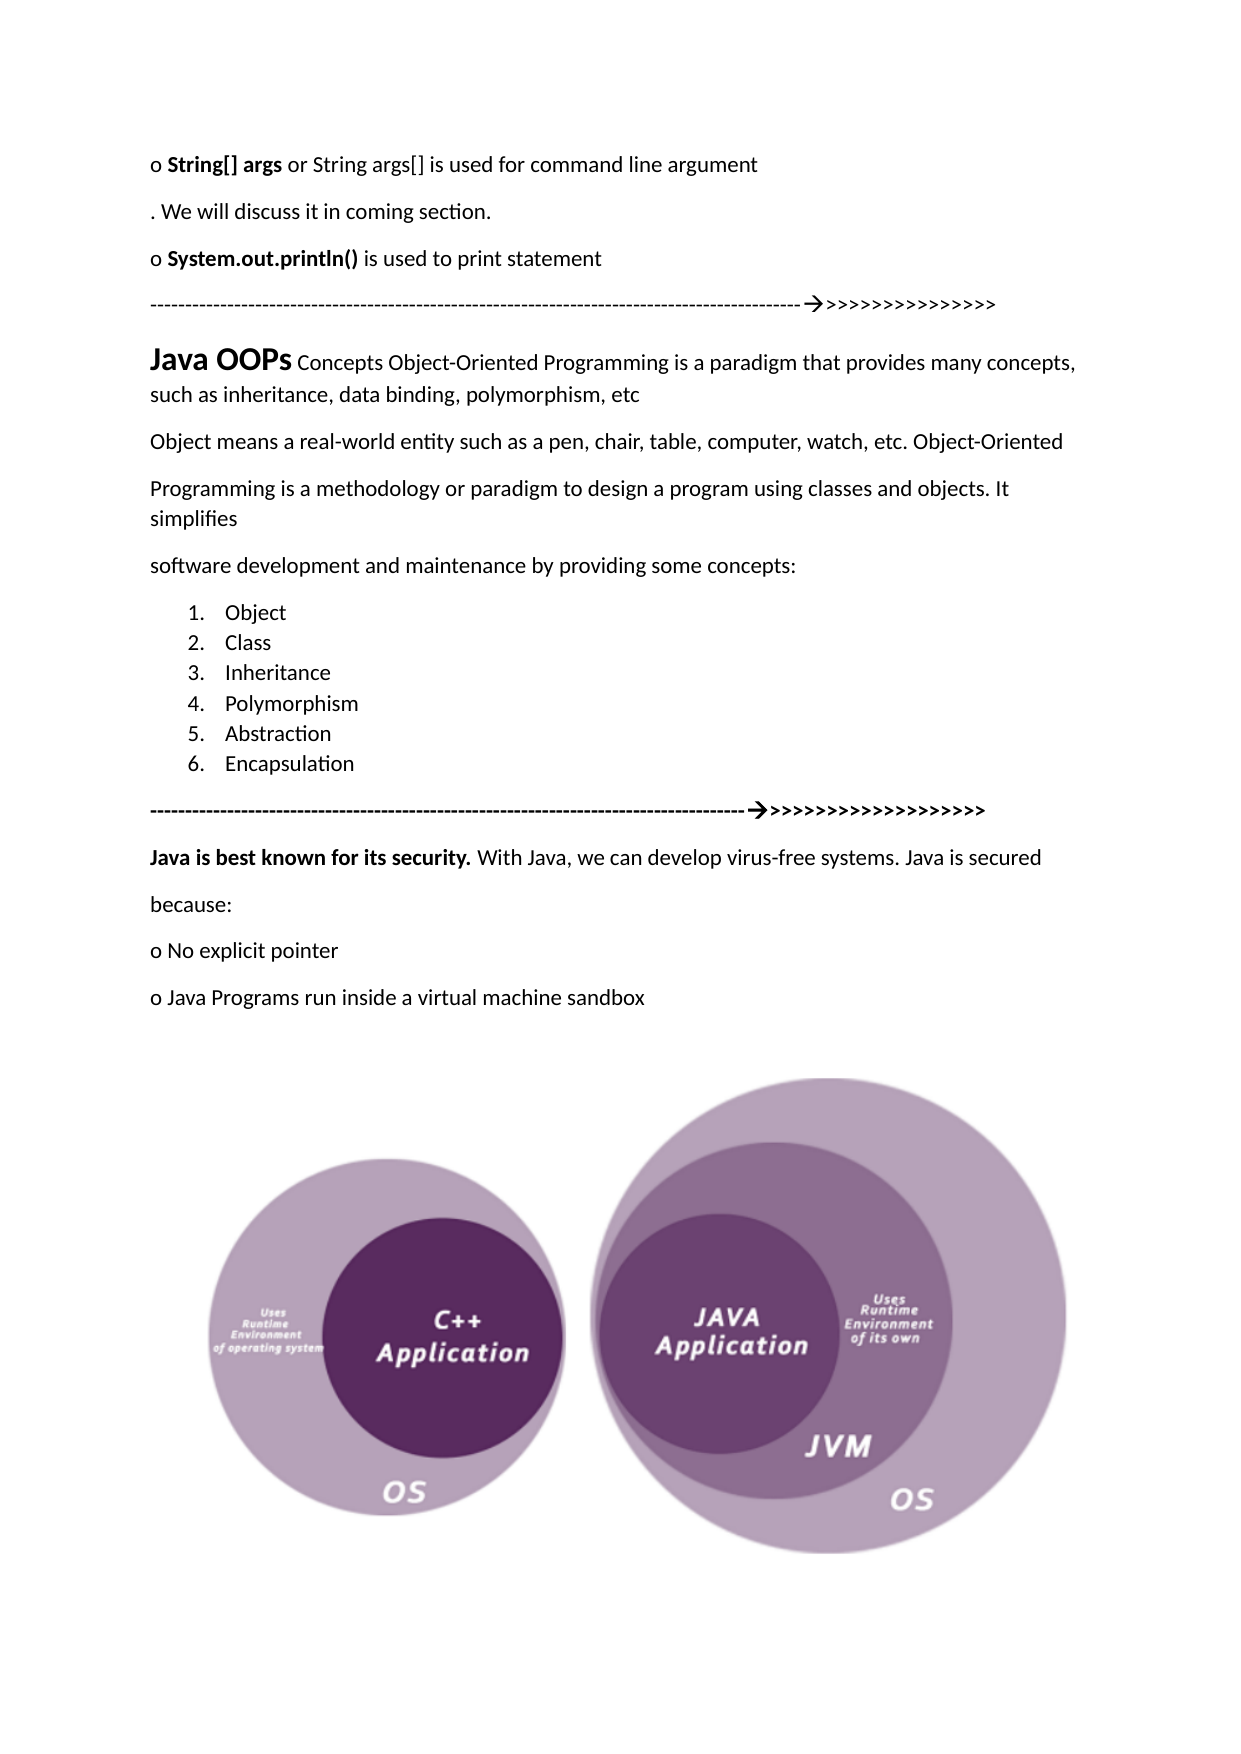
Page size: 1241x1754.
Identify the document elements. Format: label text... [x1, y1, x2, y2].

text Programming is a methodology or paradigm to design a program using classes and objects. It simplifies [150, 474, 1090, 532]
text Java OOPs Concepts Object-Oriented Programming is a paradigm that provides many concepts, such as inheritance, data binding, polymorphism, etc [150, 337, 1090, 408]
list Abstraction [187, 719, 1090, 747]
list Object [187, 598, 1090, 626]
text o No explicit pointer [150, 937, 1090, 965]
text because: [150, 890, 1090, 918]
list Encapsulation [187, 749, 1090, 777]
text ------------------------------------------------------------------------------------->>>>>>>>>>>>>>>>>>> [150, 796, 1090, 824]
text o Java Programs run inside a virtual machine sandbox [150, 983, 1090, 1012]
text o String[] args or String args[] is used for command line argument [150, 150, 1090, 178]
text Object means a real-world entity such as a pen, chair, table, computer, watch, etc. Object-Oriented [150, 427, 1090, 455]
text Java is best known for its security. With Java, we can develop virus-free systems. Java is secured [150, 843, 1090, 871]
text o System.out.println() is used to print statement [150, 244, 1090, 272]
list Class [187, 628, 1090, 656]
picture [150, 1030, 1091, 1574]
list Inheritance [187, 658, 1090, 687]
text --------------------------------------------------------------------------------------------->>>>>>>>>>>>>>> [150, 291, 1090, 319]
list Polymorphism [187, 689, 1090, 717]
text software development and maintenance by providing some concepts: [150, 551, 1090, 579]
text . We will discuss it in coming section. [150, 197, 1090, 225]
